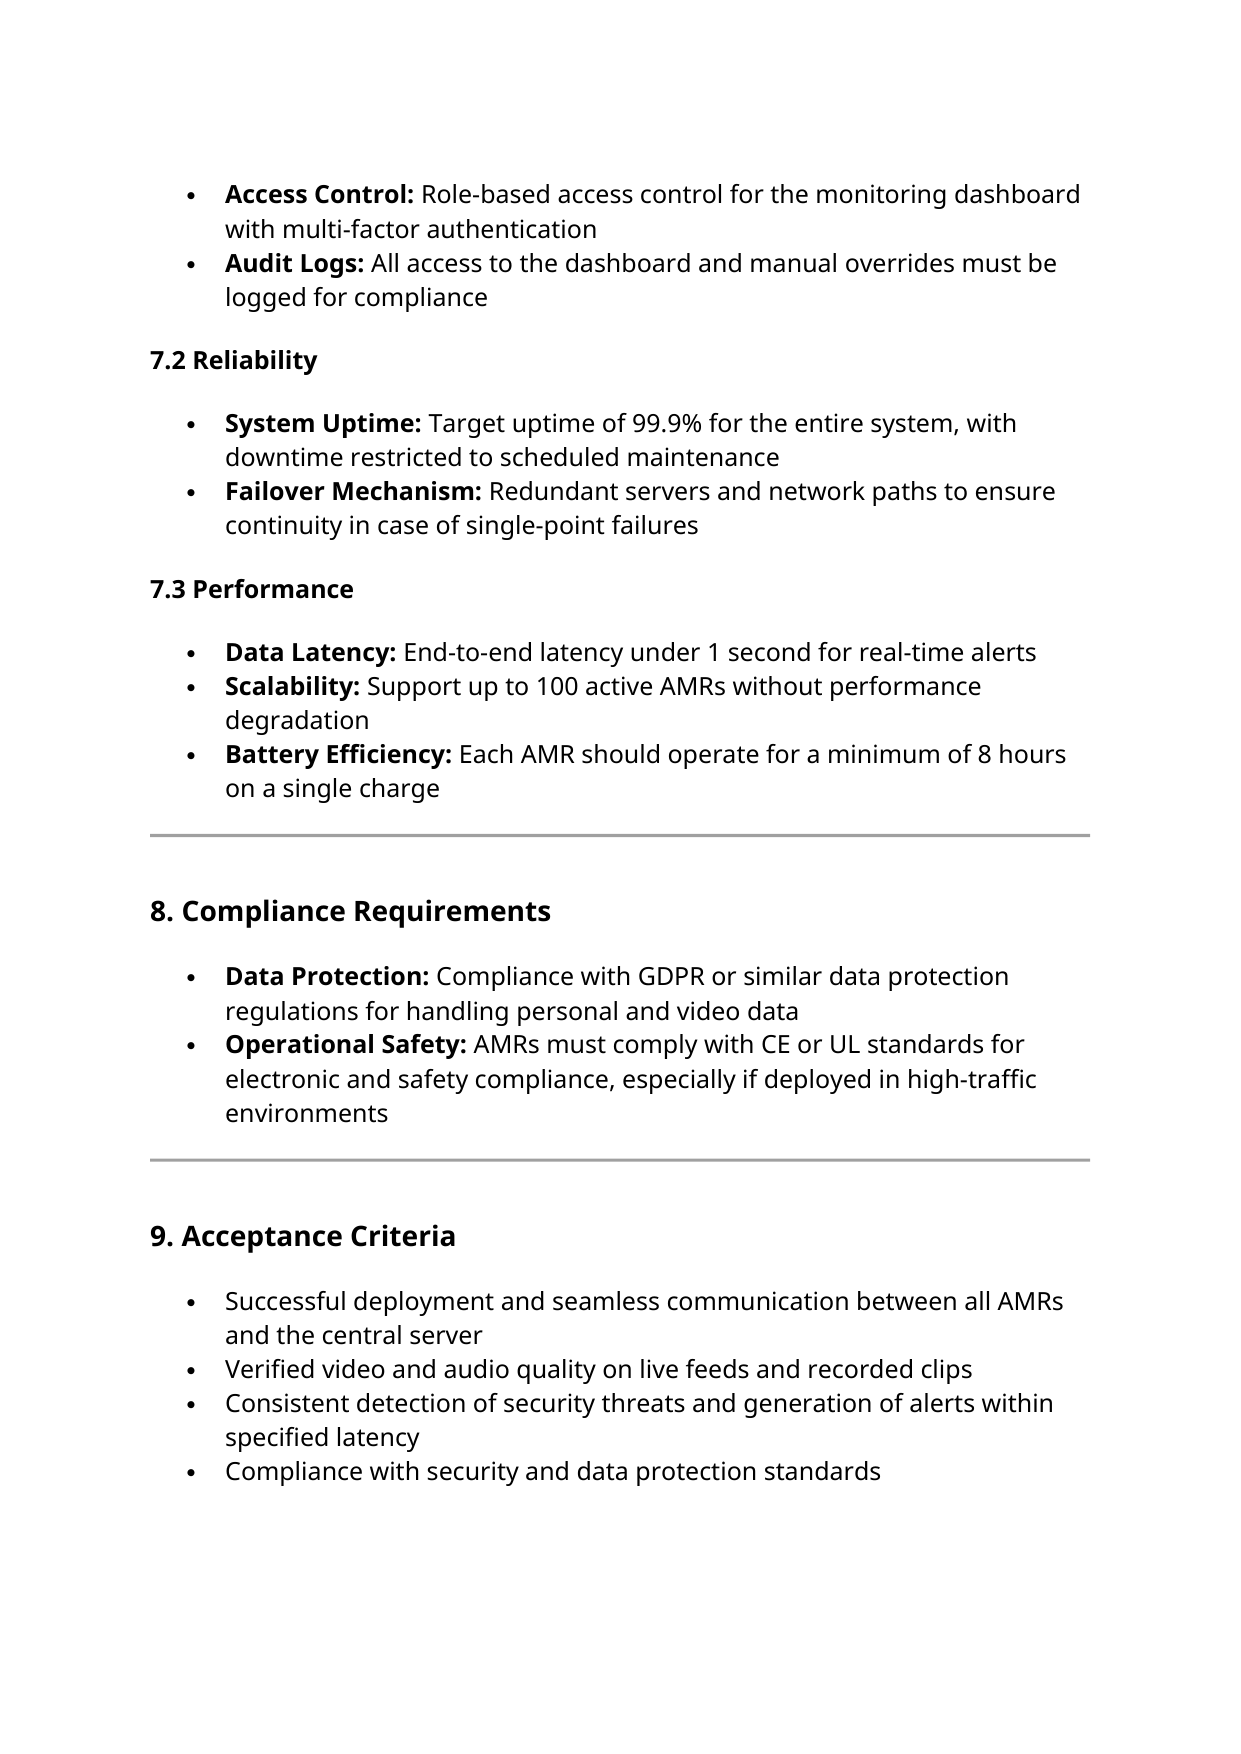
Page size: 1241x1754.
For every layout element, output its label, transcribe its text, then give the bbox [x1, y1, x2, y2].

list Verified video and audio quality on live feeds and recorded clips [187, 1352, 1090, 1386]
text 7.2 Reliability [150, 343, 1090, 377]
list Scalability: Support up to 100 active AMRs without performance degradation [187, 668, 1090, 737]
list Data Protection: Compliance with GDPR or similar data protection regulations for handling personal and video data [187, 959, 1090, 1027]
text 9. Acceptance Criteria [150, 1216, 1090, 1254]
list Battery Efficiency: Each AMR should operate for a minimum of 8 hours on a single charge [187, 737, 1090, 805]
list System Uptime: Target uptime of 99.9% for the entire system, with downtime restricted to scheduled maintenance [187, 406, 1090, 474]
text 7.3 Performance [150, 571, 1090, 605]
list Consistent detection of security threats and generation of alerts within specified latency [187, 1386, 1090, 1454]
list Data Latency: End-to-end latency under 1 second for real-time alerts [187, 634, 1090, 668]
list Failover Mechanism: Redundant servers and network paths to ensure continuity in case of single-point failures [187, 474, 1090, 542]
list Operational Safety: AMRs must comply with CE or UL standards for electronic and safety compliance, especially if deployed in high-traffic environments [187, 1027, 1090, 1129]
text 8. Compliance Requirements [150, 892, 1090, 930]
list Successful deployment and seamless communication between all AMRs and the central server [187, 1284, 1090, 1352]
list Compliance with security and data protection standards [187, 1454, 1090, 1488]
list Audit Logs: All access to the dashboard and manual overrides must be logged for compliance [187, 245, 1090, 313]
list Access Control: Role-based access control for the monitoring dashboard with multi-factor authentication [187, 177, 1090, 245]
